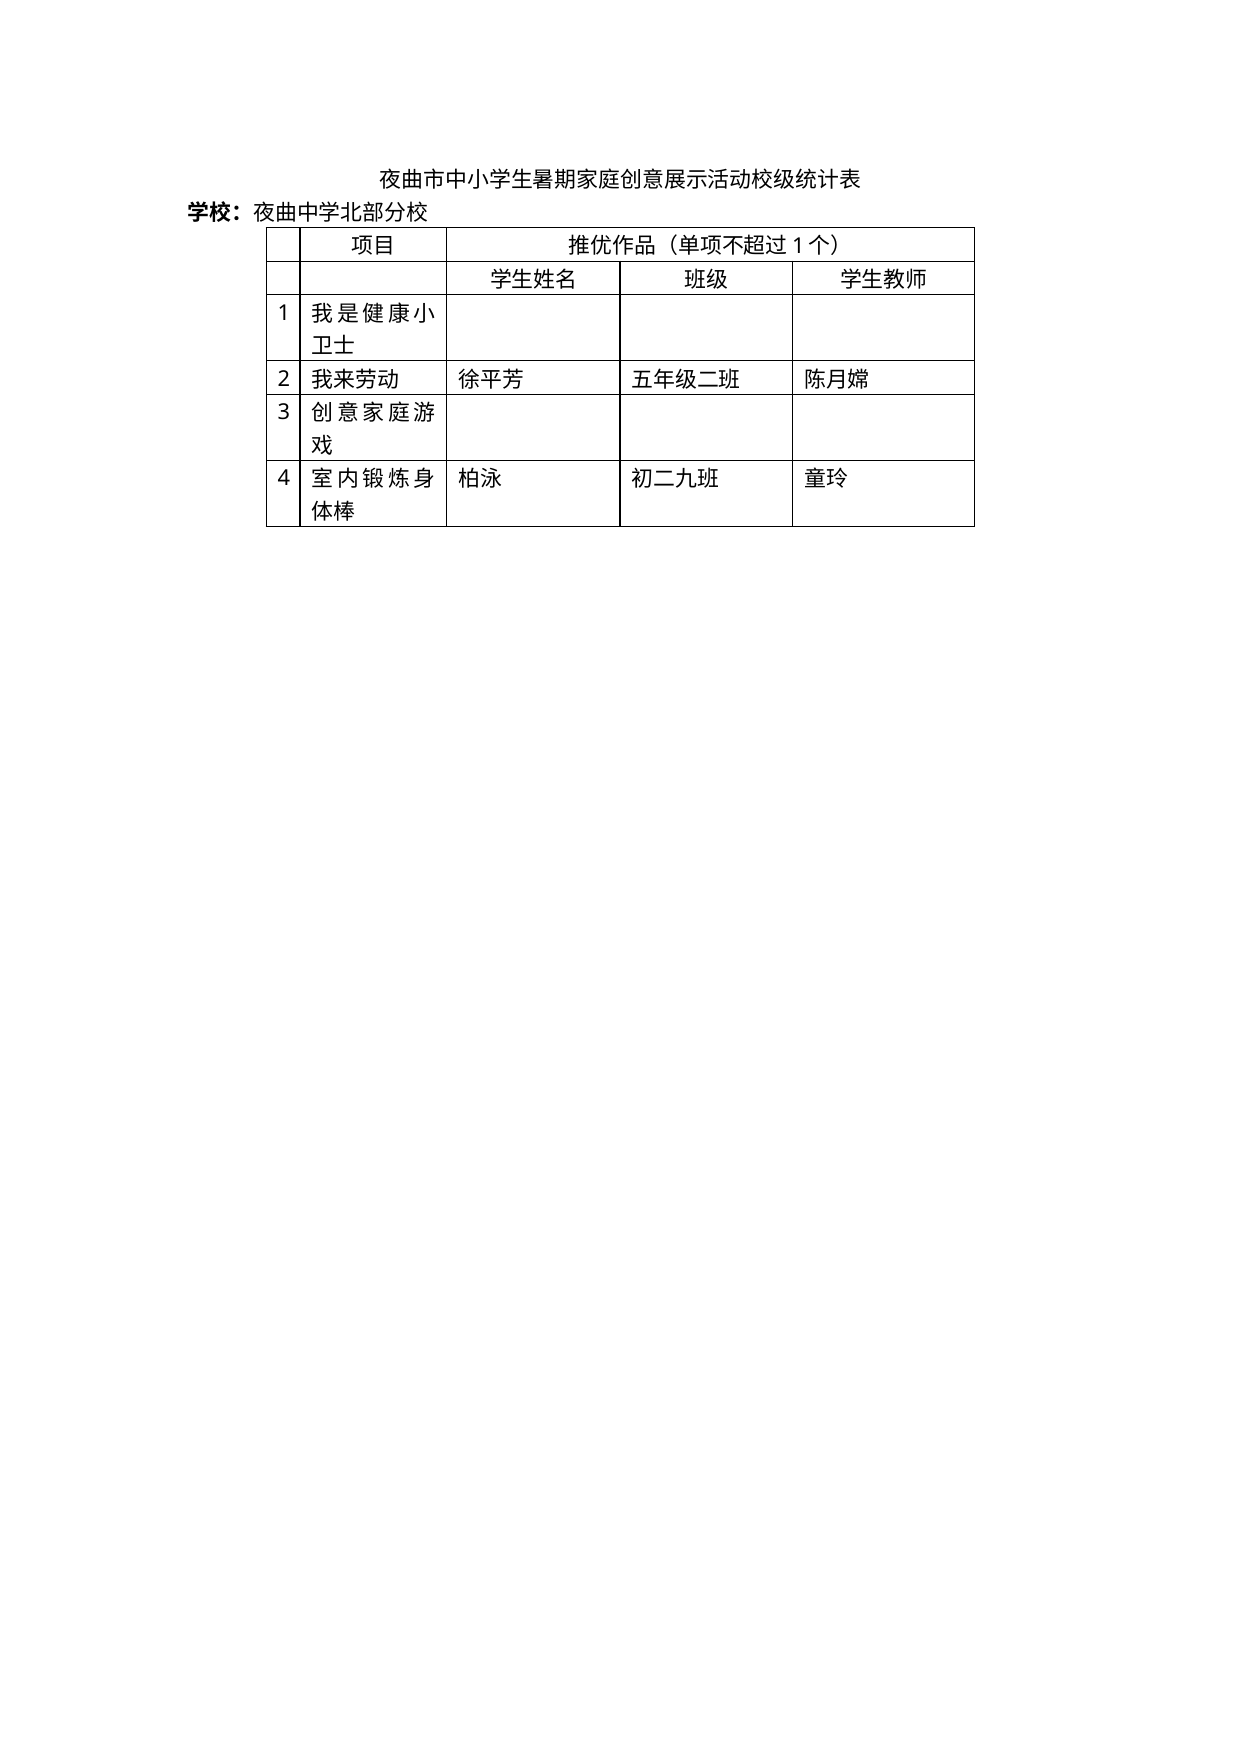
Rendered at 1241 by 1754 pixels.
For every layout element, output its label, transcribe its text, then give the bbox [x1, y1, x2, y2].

table_cell 2 [267, 361, 299, 394]
table_cell 学生教师 [793, 262, 974, 294]
text 夜曲市中小学生暑期家庭创意展示活动校级统计表 [187, 162, 1053, 194]
table_cell 班级 [621, 262, 792, 294]
table_cell 童玲 [793, 461, 974, 526]
table_cell 我是健康小卫士 [301, 295, 446, 360]
table_cell 我来劳动 [301, 361, 446, 394]
table_cell 4 [267, 461, 299, 526]
table_cell [793, 395, 974, 460]
table_cell [447, 295, 619, 360]
table_cell 初二九班 [621, 461, 792, 526]
table_cell 徐平芳 [447, 361, 619, 394]
table_cell [447, 395, 619, 460]
table_cell 3 [267, 395, 299, 460]
table_cell [621, 395, 792, 460]
table_cell [793, 295, 974, 360]
table_cell [301, 262, 446, 294]
text 学校：夜曲中学北部分校 [187, 194, 1053, 227]
table_cell 室内锻炼身体棒 [301, 461, 446, 526]
table_header [267, 228, 299, 261]
table_cell 1 [267, 295, 299, 360]
table_cell [267, 262, 299, 294]
table_cell 五年级二班 [621, 361, 792, 394]
table_cell 陈月嫦 [793, 361, 974, 394]
table_cell 柏泳 [447, 461, 619, 526]
table_cell 创意家庭游戏 [301, 395, 446, 460]
table_cell 学生姓名 [447, 262, 619, 294]
table_cell [621, 295, 792, 360]
table_header 推优作品（单项不超过1个） [447, 228, 974, 261]
table_header 项目 [301, 228, 446, 261]
